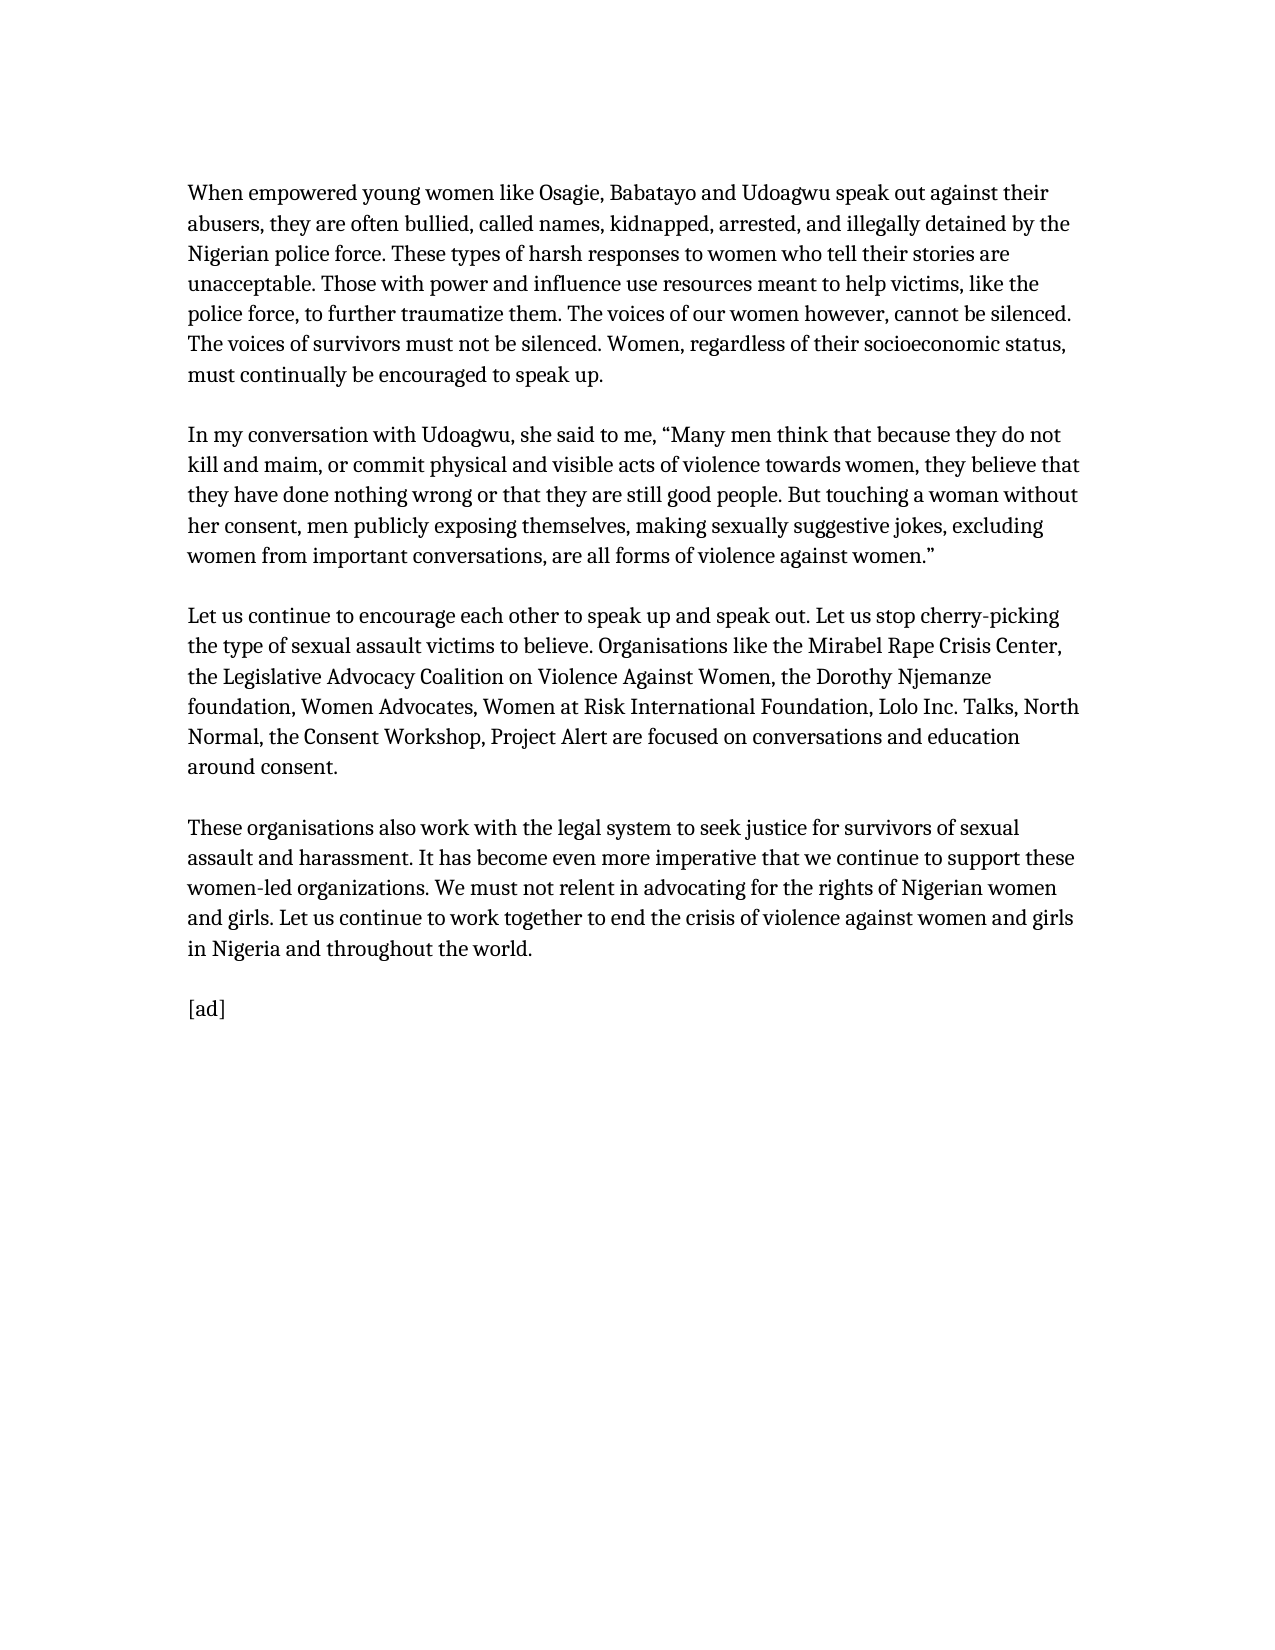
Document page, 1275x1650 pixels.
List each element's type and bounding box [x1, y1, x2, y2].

text [187, 150, 1087, 1022]
